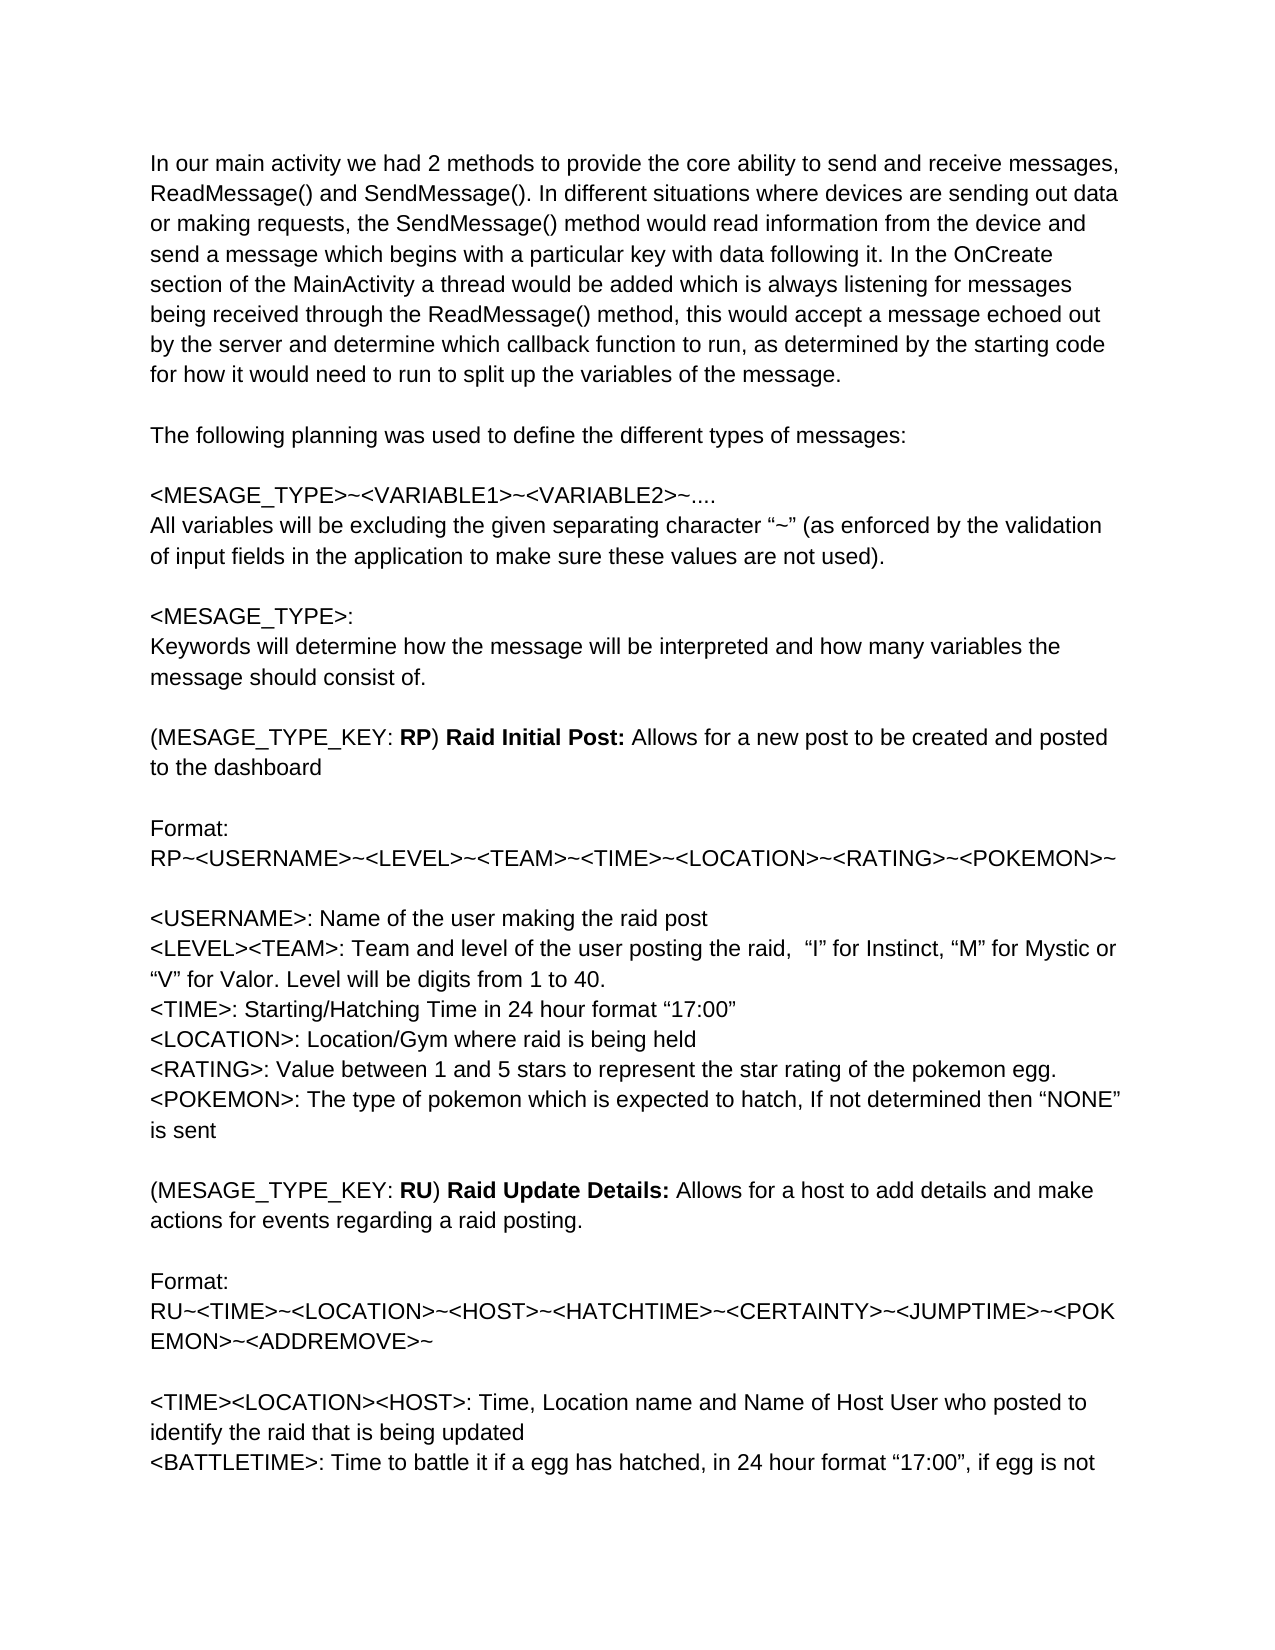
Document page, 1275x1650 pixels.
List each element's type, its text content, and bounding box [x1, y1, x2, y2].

text <RATING>: Value between 1 and 5 stars to represent the star rating of the pokemon egg. [150, 1056, 1125, 1083]
text <MESAGE_TYPE>: [150, 603, 1125, 629]
text All variables will be excluding the given separating character “~” (as enforced by the validation of input fields in the application to make sure these values are not used). [150, 512, 1125, 569]
text RP~<USERNAME>~<LEVEL>~<TEAM>~<TIME>~<LOCATION>~<RATING>~<POKEMON>~ [150, 845, 1125, 871]
text <POKEMON>: The type of pokemon which is expected to hatch, If not determined then “NONE” is sent [150, 1086, 1125, 1143]
text RU~<TIME>~<LOCATION>~<HOST>~<HATCHTIME>~<CERTAINTY>~<JUMPTIME>~<POKEMON>~<ADDREMOVE>~ [150, 1298, 1125, 1354]
text In our main activity we had 2 methods to provide the core ability to send and receive messages, ReadMessage() and SendMessage(). In different situations where devices are sending out data or making requests, the SendMessage() method would read information from the device and send a message which begins with a particular key with data following it. In the OnCreate section of the MainActivity a thread would be added which is always listening for messages being received through the ReadMessage() method, this would accept a message echoed out by the server and determine which callback function to run, as determined by the starting code for how it would need to run to split up the variables of the message. [150, 150, 1125, 388]
text <LEVEL><TEAM>: Team and level of the user posting the raid, “I” for Instinct, “M” for Mystic or “V” for Valor. Level will be digits from 1 to 40. [150, 935, 1125, 992]
text <MESAGE_TYPE>~<VARIABLE1>~<VARIABLE2>~.... [150, 482, 1125, 509]
text (MESAGE_TYPE_KEY: RP) Raid Initial Post: Allows for a new post to be created and posted to the dashboard [150, 724, 1125, 781]
text Format: [150, 1268, 1125, 1294]
text <USERNAME>: Name of the user making the raid post [150, 905, 1125, 932]
text <TIME><LOCATION><HOST>: Time, Location name and Name of Host User who posted to identify the raid that is being updated [150, 1388, 1125, 1445]
text The following planning was used to define the different types of messages: [150, 422, 1125, 448]
text Format: [150, 814, 1125, 841]
text <LOCATION>: Location/Gym where raid is being held [150, 1026, 1125, 1052]
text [150, 1449, 1125, 1475]
text (MESAGE_TYPE_KEY: RU) Raid Update Details: Allows for a host to add details and make actions for events regarding a raid posting. [150, 1177, 1125, 1234]
text Keywords will determine how the message will be interpreted and how many variables the message should consist of. [150, 633, 1125, 690]
text <TIME>: Starting/Hatching Time in 24 hour format “17:00” [150, 996, 1125, 1022]
